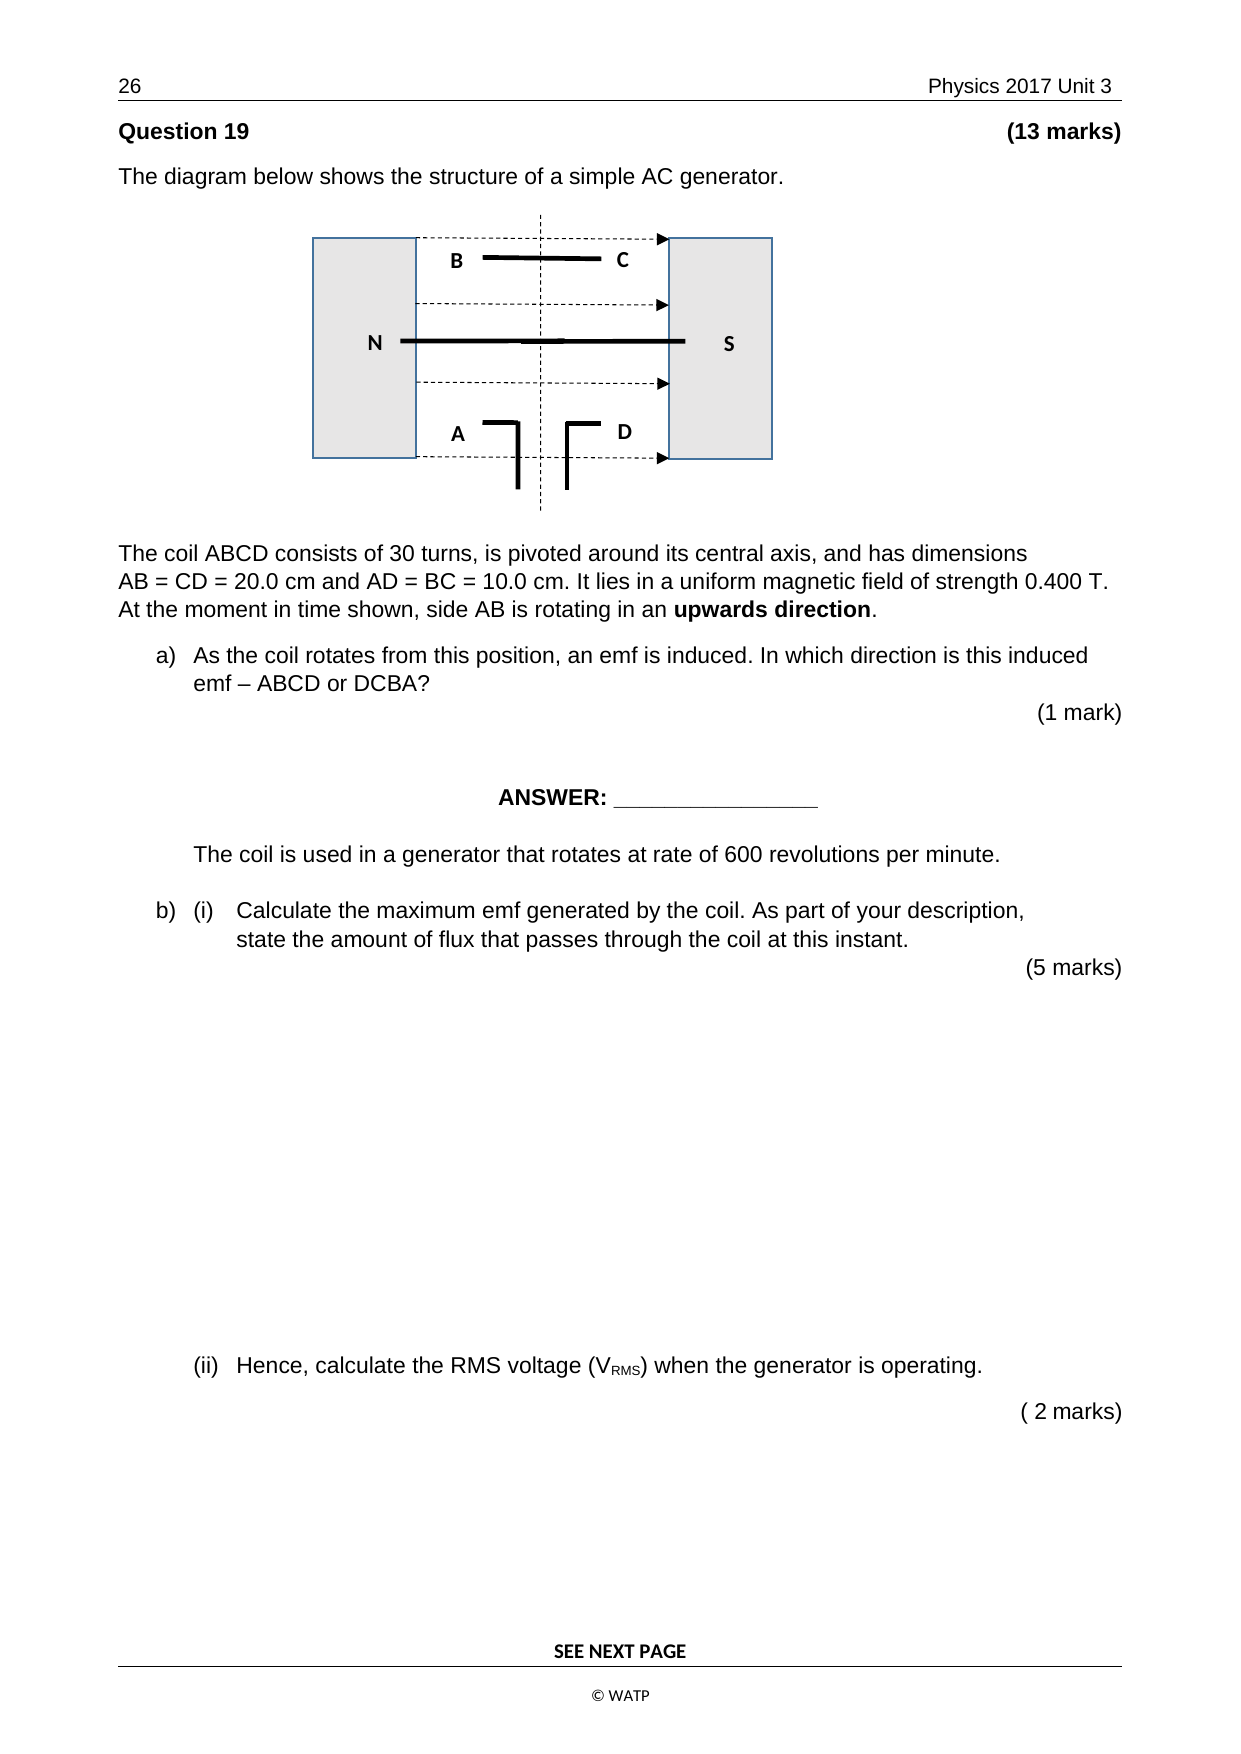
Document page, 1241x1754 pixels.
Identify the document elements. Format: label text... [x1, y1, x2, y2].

text ( 2 marks) [324, 1398, 1122, 1424]
list (i) Calculate the maximum emf generated by the coil. As part of your description, [156, 897, 1122, 924]
list The coil is used in a generator that rotates at rate of 600 revolutions per minute. [193, 841, 1122, 867]
text The diagram below shows the structure of a simple AC generator. [118, 163, 1122, 189]
list state the amount of flux that passes through the coil at this instant. [193, 926, 1122, 952]
text Question 19 (13 marks) [118, 118, 1122, 144]
list (1 mark) [193, 698, 1122, 725]
list (5 marks) [193, 954, 1122, 981]
text The coil ABCD consists of 30 turns, is pivoted around its central axis, and has dimensions AB = CD = 20.0 cm and AD = BC = 10.0 cm. It lies in a uniform magnetic field of strength 0.400 T. At the moment in time shown, side AB is rotating in an upwards direction. [118, 539, 1122, 623]
list As the coil rotates from this position, an emf is induced. In which direction is this induced emf – ABCD or DCBA? [156, 642, 1122, 696]
list (ii) Hence, calculate the RMS voltage (VRMS) when the generator is operating. [193, 1352, 1122, 1379]
list ANSWER: ________________ [193, 784, 1122, 810]
